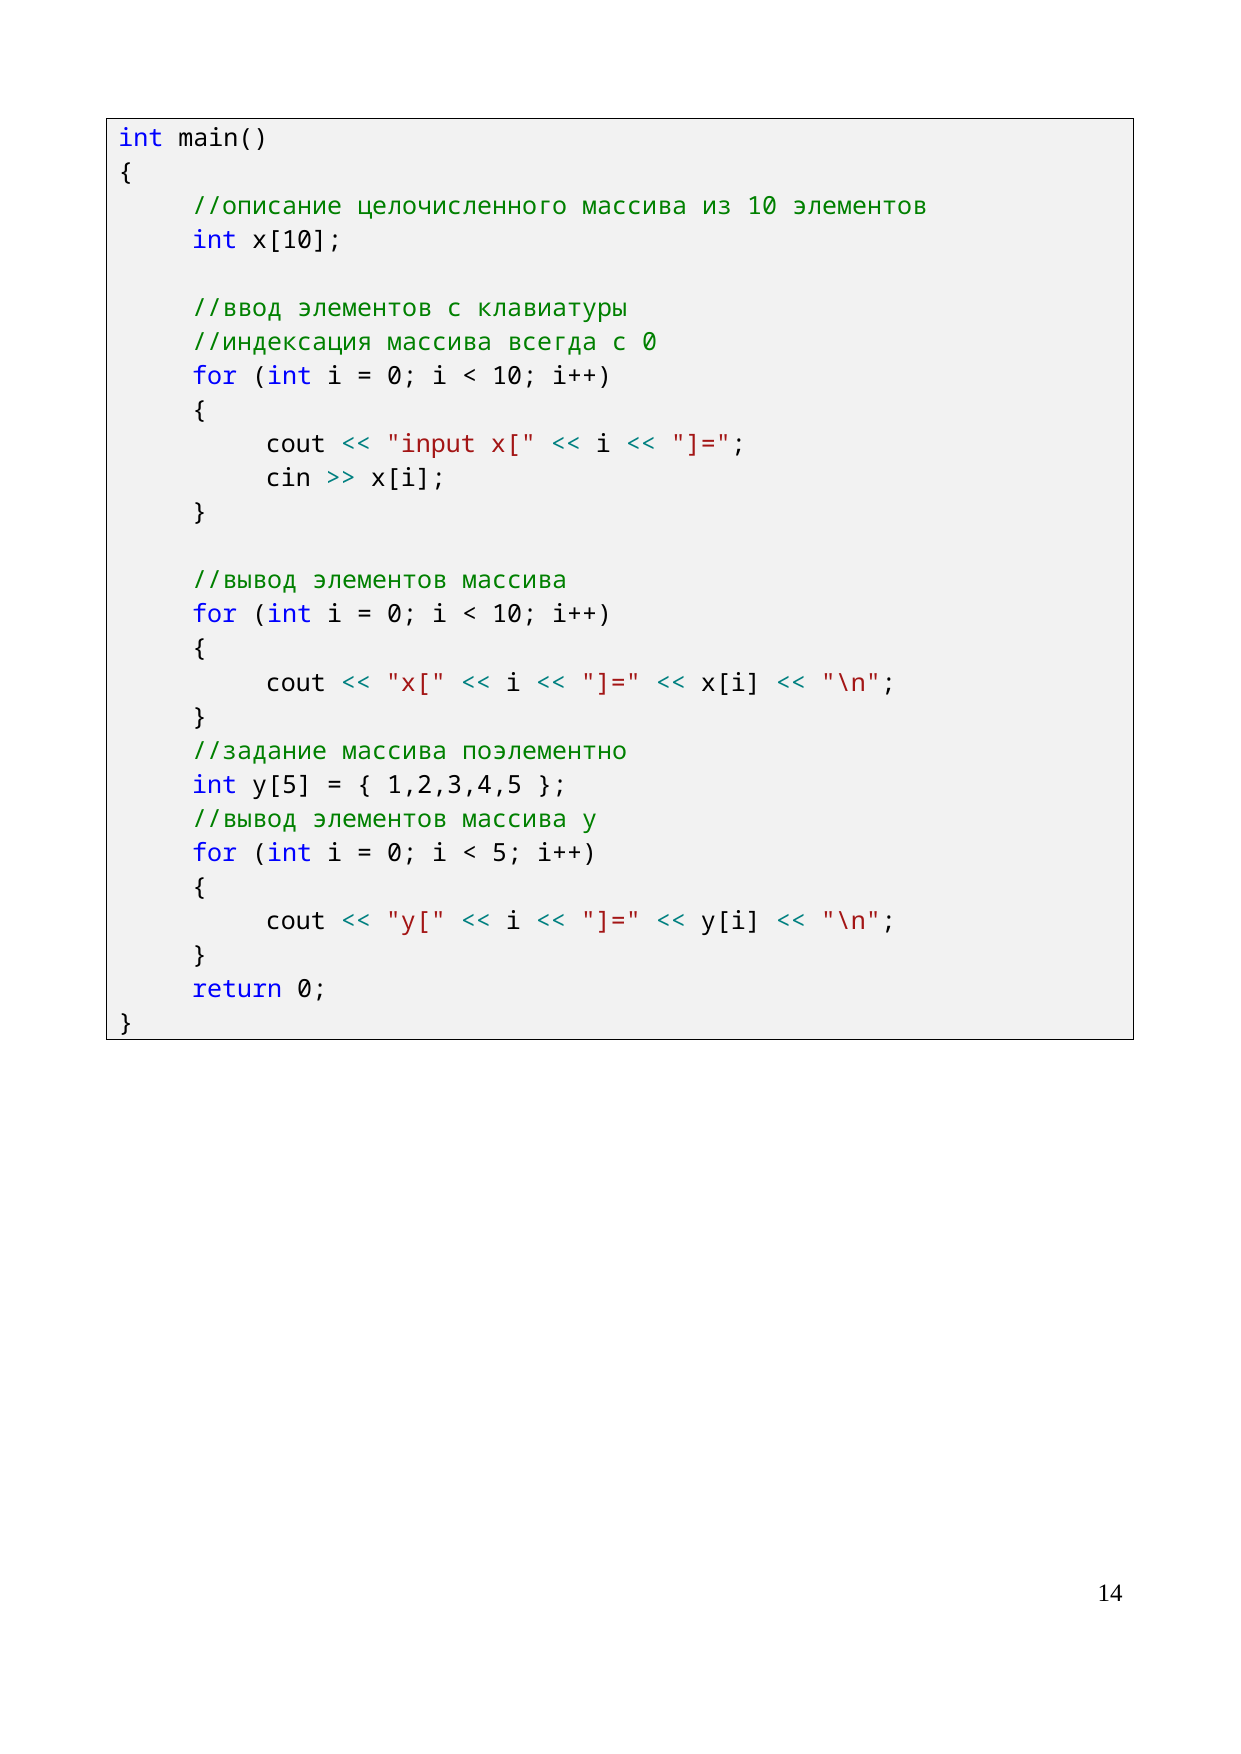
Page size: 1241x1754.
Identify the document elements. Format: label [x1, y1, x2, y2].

table_header [107, 119, 1133, 1039]
